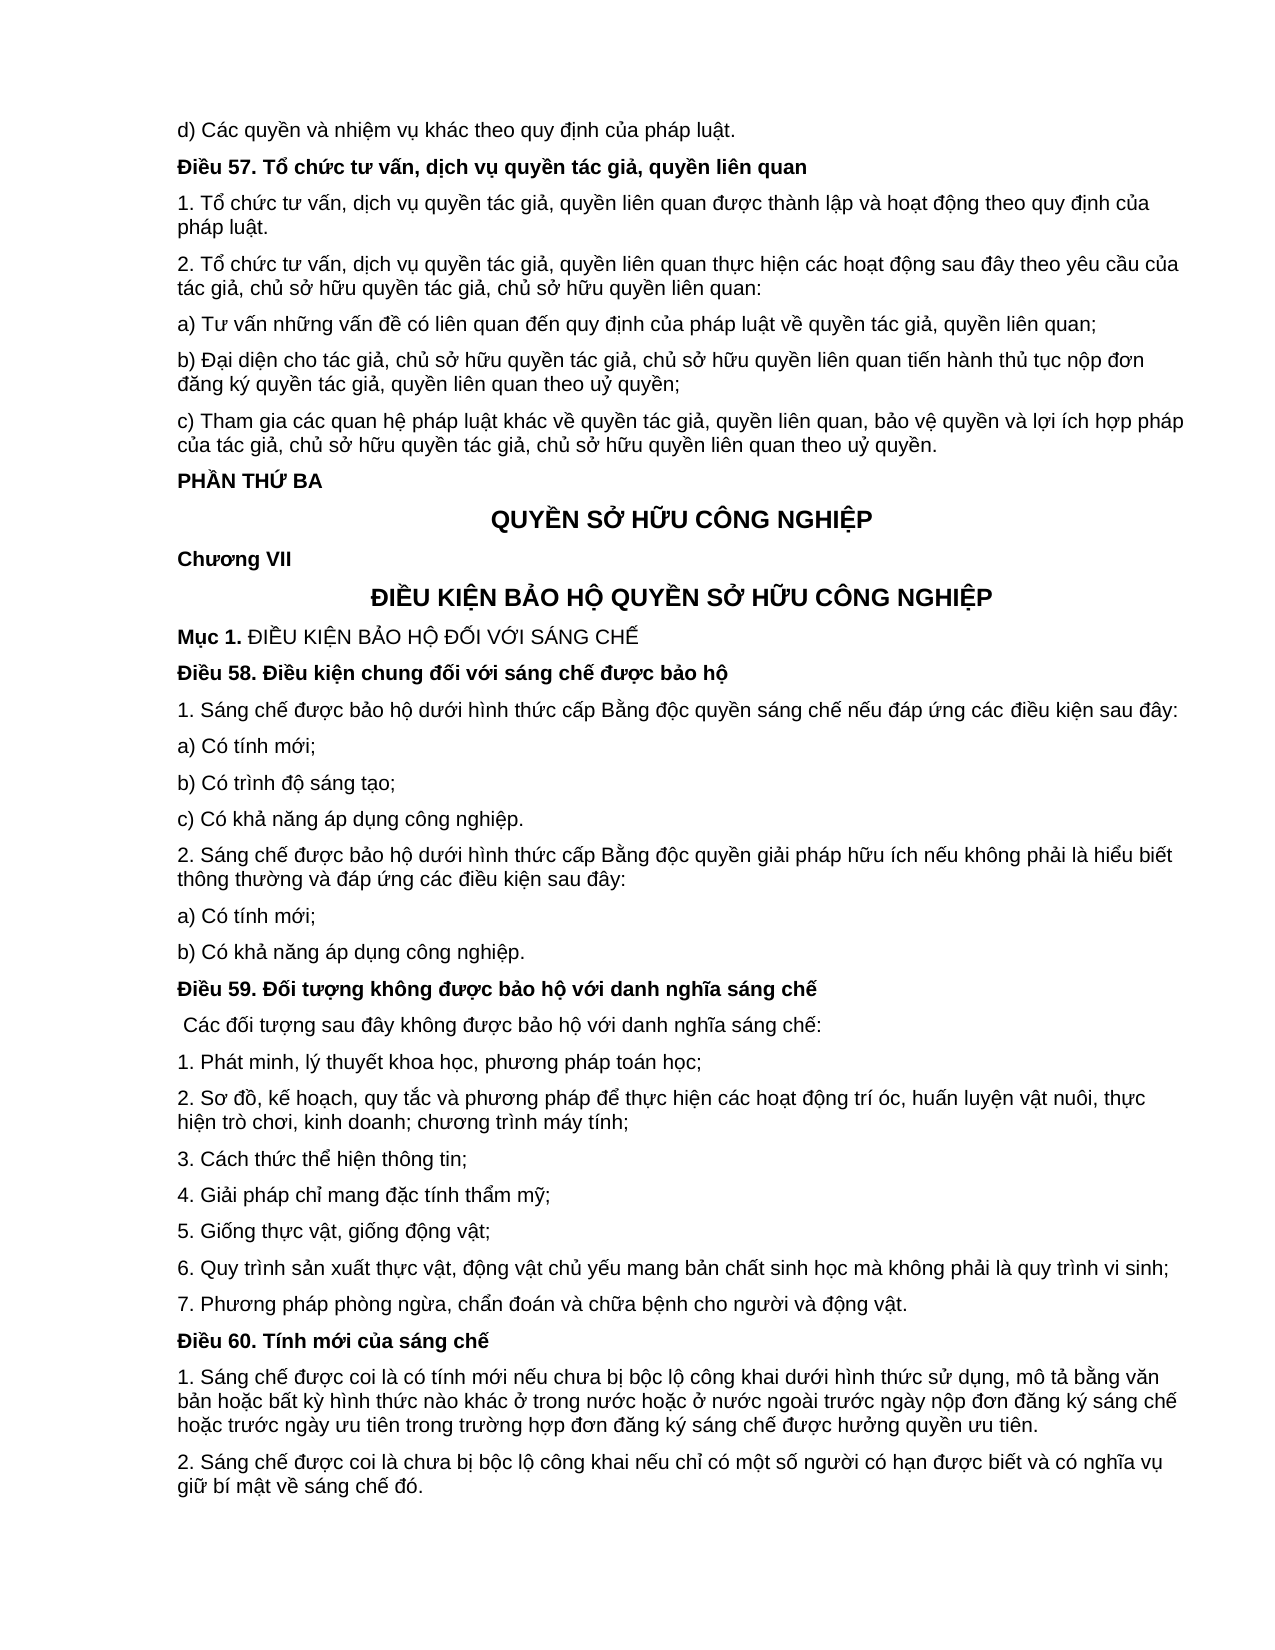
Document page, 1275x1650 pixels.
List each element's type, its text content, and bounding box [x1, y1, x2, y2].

text 7. Phương pháp phòng ngừa, chẩn đoán và chữa bệnh cho người và động vật. [177, 1292, 1186, 1316]
text 3. Cách thức thể hiện thông tin; [177, 1146, 1186, 1170]
text a) Có tính mới; [177, 734, 1186, 758]
text b) Có trình độ sáng tạo; [177, 770, 1186, 794]
text b) Đại diện cho tác giả, chủ sở hữu quyền tác giả, chủ sở hữu quyền liên quan tiến hành thủ tục nộp đơn đăng ký quyền tác giả, quyền liên quan theo uỷ quyền; [177, 348, 1186, 396]
text Điều 60. Tính mới của sáng chế [177, 1329, 1186, 1353]
text 4. Giải pháp chỉ mang đặc tính thẩm mỹ; [177, 1183, 1186, 1207]
text Điều 58. Điều kiện chung đối với sáng chế được bảo hộ [177, 661, 1186, 685]
text QUYỀN SỞ HỮU CÔNG NGHIỆP [177, 506, 1186, 534]
text Điều 59. Đối tượng không được bảo hộ với danh nghĩa sáng chế [177, 977, 1186, 1001]
text a) Có tính mới; [177, 904, 1186, 928]
text 1. Tổ chức tư vấn, dịch vụ quyền tác giả, quyền liên quan được thành lập và hoạt động theo quy định của pháp luật. [177, 191, 1186, 239]
text c) Tham gia các quan hệ pháp luật khác về quyền tác giả, quyền liên quan, bảo vệ quyền và lợi ích hợp pháp của tác giả, chủ sở hữu quyền tác giả, chủ sở hữu quyền liên quan theo uỷ quyền. [177, 409, 1186, 457]
text 2. Sơ đồ, kế hoạch, quy tắc và phương pháp để thực hiện các hoạt động trí óc, huấn luyện vật nuôi, thực hiện trò chơi, kinh doanh; chương trình máy tính; [177, 1086, 1186, 1134]
text Mục 1. ĐIỀU KIỆN BẢO HỘ ĐỐI VỚI SÁNG CHẾ [177, 624, 1186, 648]
text Các đối tượng sau đây không được bảo hộ với danh nghĩa sáng chế: [177, 1013, 1186, 1037]
text PHẦN THỨ BA [177, 469, 1186, 493]
text 6. Quy trình sản xuất thực vật, động vật chủ yếu mang bản chất sinh học mà không phải là quy trình vi sinh; [177, 1256, 1186, 1280]
text 2. Sáng chế được bảo hộ dưới hình thức cấp Bằng độc quyền giải pháp hữu ích nếu không phải là hiểu biết thông thường và đáp ứng các điều kiện sau đây: [177, 843, 1186, 891]
text d) Các quyền và nhiệm vụ khác theo quy định của pháp luật. [177, 118, 1186, 142]
text 5. Giống thực vật, giống động vật; [177, 1219, 1186, 1243]
text 1. Phát minh, lý thuyết khoa học, phương pháp toán học; [177, 1049, 1186, 1073]
text c) Có khả năng áp dụng công nghiệp. [177, 807, 1186, 831]
text 2. Tổ chức tư vấn, dịch vụ quyền tác giả, quyền liên quan thực hiện các hoạt động sau đây theo yêu cầu của tác giả, chủ sở hữu quyền tác giả, chủ sở hữu quyền liên quan: [177, 251, 1186, 299]
text Điều 57. Tổ chức tư vấn, dịch vụ quyền tác giả, quyền liên quan [177, 154, 1186, 178]
text 1. Sáng chế được bảo hộ dưới hình thức cấp Bằng độc quyền sáng chế nếu đáp ứng các điều kiện sau đây: [177, 697, 1186, 721]
text 2. Sáng chế được coi là chưa bị bộc lộ công khai nếu chỉ có một số người có hạn được biết và có nghĩa vụ giữ bí mật về sáng chế đó. [177, 1449, 1186, 1497]
text b) Có khả năng áp dụng công nghiệp. [177, 940, 1186, 964]
text 1. Sáng chế được coi là có tính mới nếu chưa bị bộc lộ công khai dưới hình thức sử dụng, mô tả bằng văn bản hoặc bất kỳ hình thức nào khác ở trong nước hoặc ở nước ngoài trước ngày nộp đơn đăng ký sáng chế hoặc trước ngày ưu tiên trong trường hợp đơn đăng ký sáng chế được hưởng quyền ưu tiên. [177, 1365, 1186, 1437]
text Chương VII [177, 547, 1186, 571]
text ĐIỀU KIỆN BẢO HỘ QUYỀN SỞ HỮU CÔNG NGHIỆP [177, 583, 1186, 612]
text a) Tư vấn những vấn đề có liên quan đến quy định của pháp luật về quyền tác giả, quyền liên quan; [177, 312, 1186, 336]
